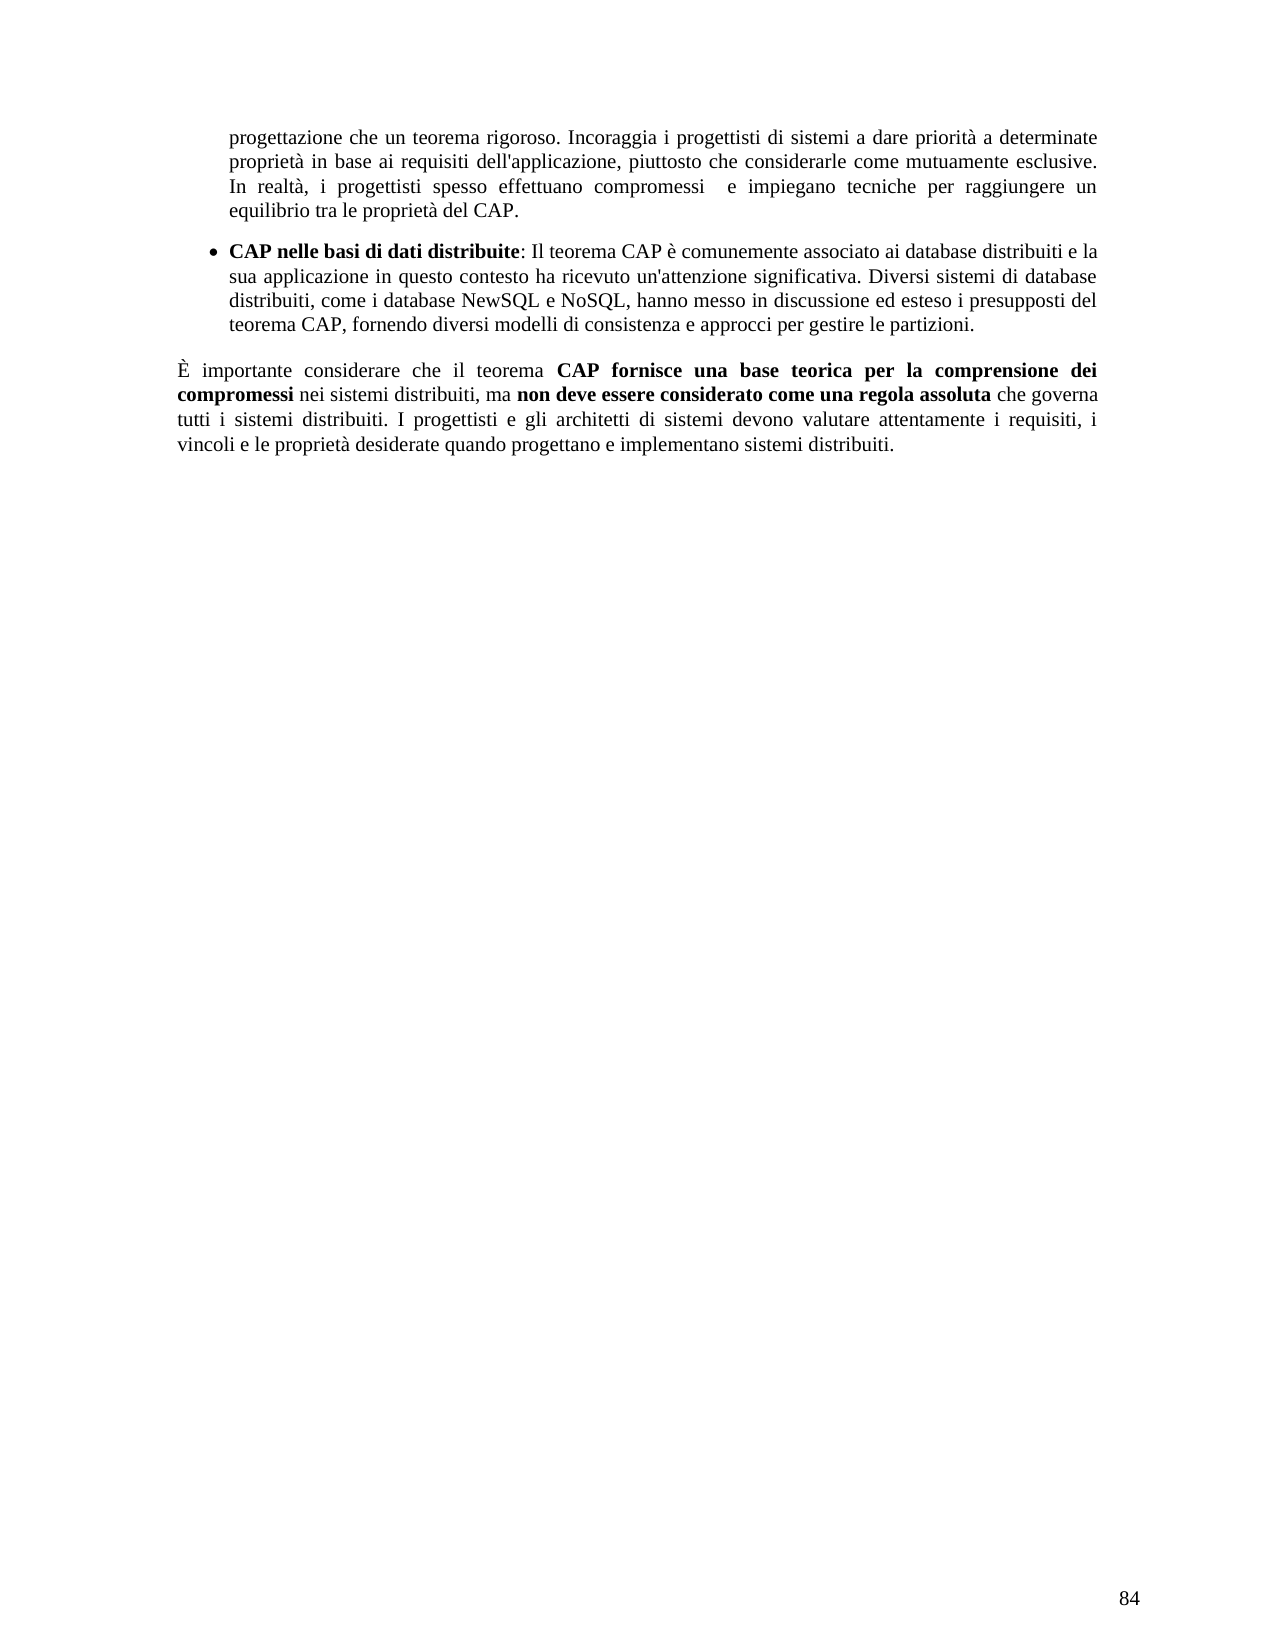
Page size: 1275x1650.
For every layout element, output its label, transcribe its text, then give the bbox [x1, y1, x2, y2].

list CAP nelle basi di dati distribuite: Il teorema CAP è comunemente associato ai database distribuiti e la sua applicazione in questo contesto ha ricevuto un'attenzione significativa. Diversi sistemi di database distribuiti, come i database NewSQL e NoSQL, hanno messo in discussione ed esteso i presupposti del teorema CAP, fornendo diversi modelli di consistenza e approcci per gestire le partizioni. [208, 238, 1098, 336]
text È importante considerare che il teorema CAP fornisce una base teorica per la comprensione dei compromessi nei sistemi distribuiti, ma non deve essere considerato come una regola assoluta che governa tutti i sistemi distribuiti. I progettisti e gli architetti di sistemi devono valutare attentamente i requisiti, i vincoli e le proprietà desiderate quando progettano e implementano sistemi distribuiti. [177, 357, 1098, 456]
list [208, 125, 1098, 222]
